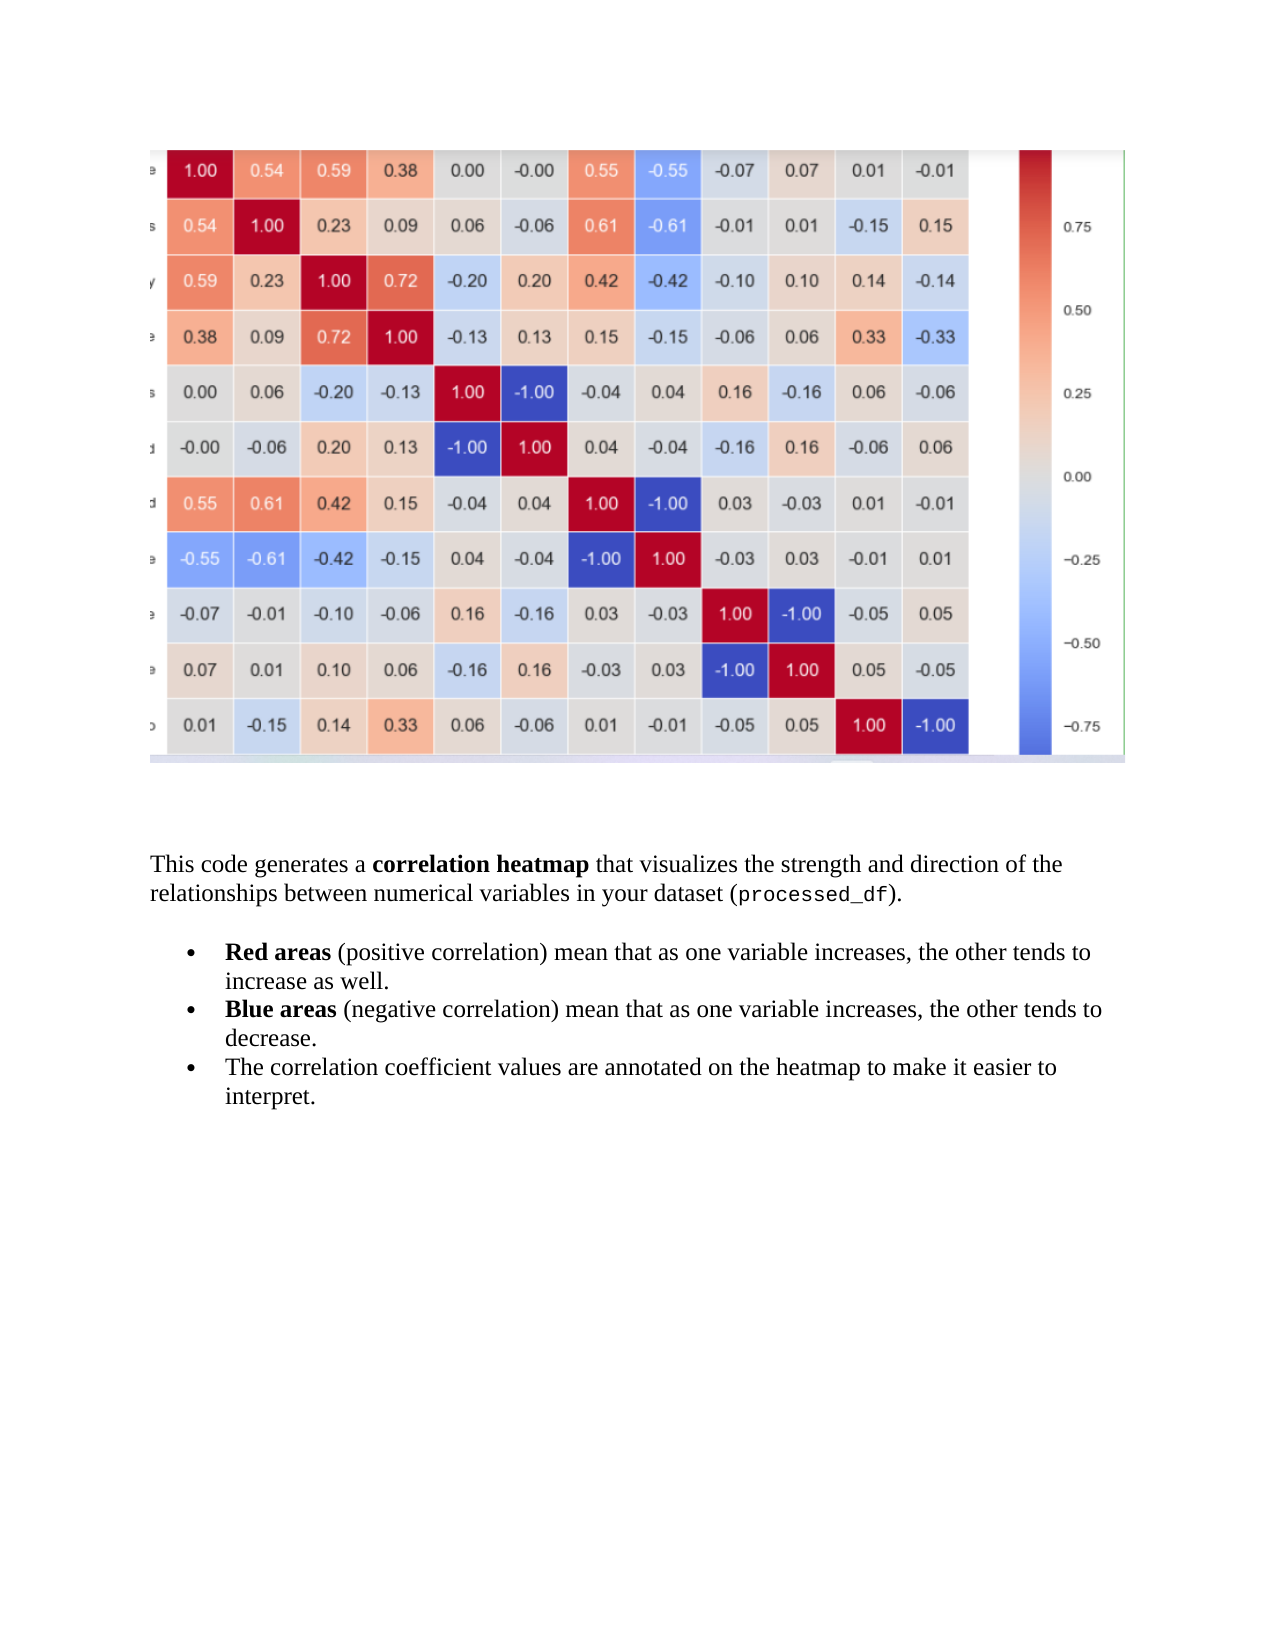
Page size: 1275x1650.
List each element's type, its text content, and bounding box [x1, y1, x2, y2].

list The correlation coefficient values are annotated on the heatmap to make it easier to interpret. [187, 1052, 1125, 1109]
list Blue areas (negative correlation) mean that as one variable increases, the other tends to decrease. [187, 994, 1125, 1052]
picture [150, 150, 1125, 763]
text This code generates a correlation heatmap that visualizes the strength and direction of the relationships between numerical variables in your dataset (processed_df). [150, 849, 1125, 908]
list Red areas (positive correlation) mean that as one variable increases, the other tends to increase as well. [187, 937, 1125, 994]
